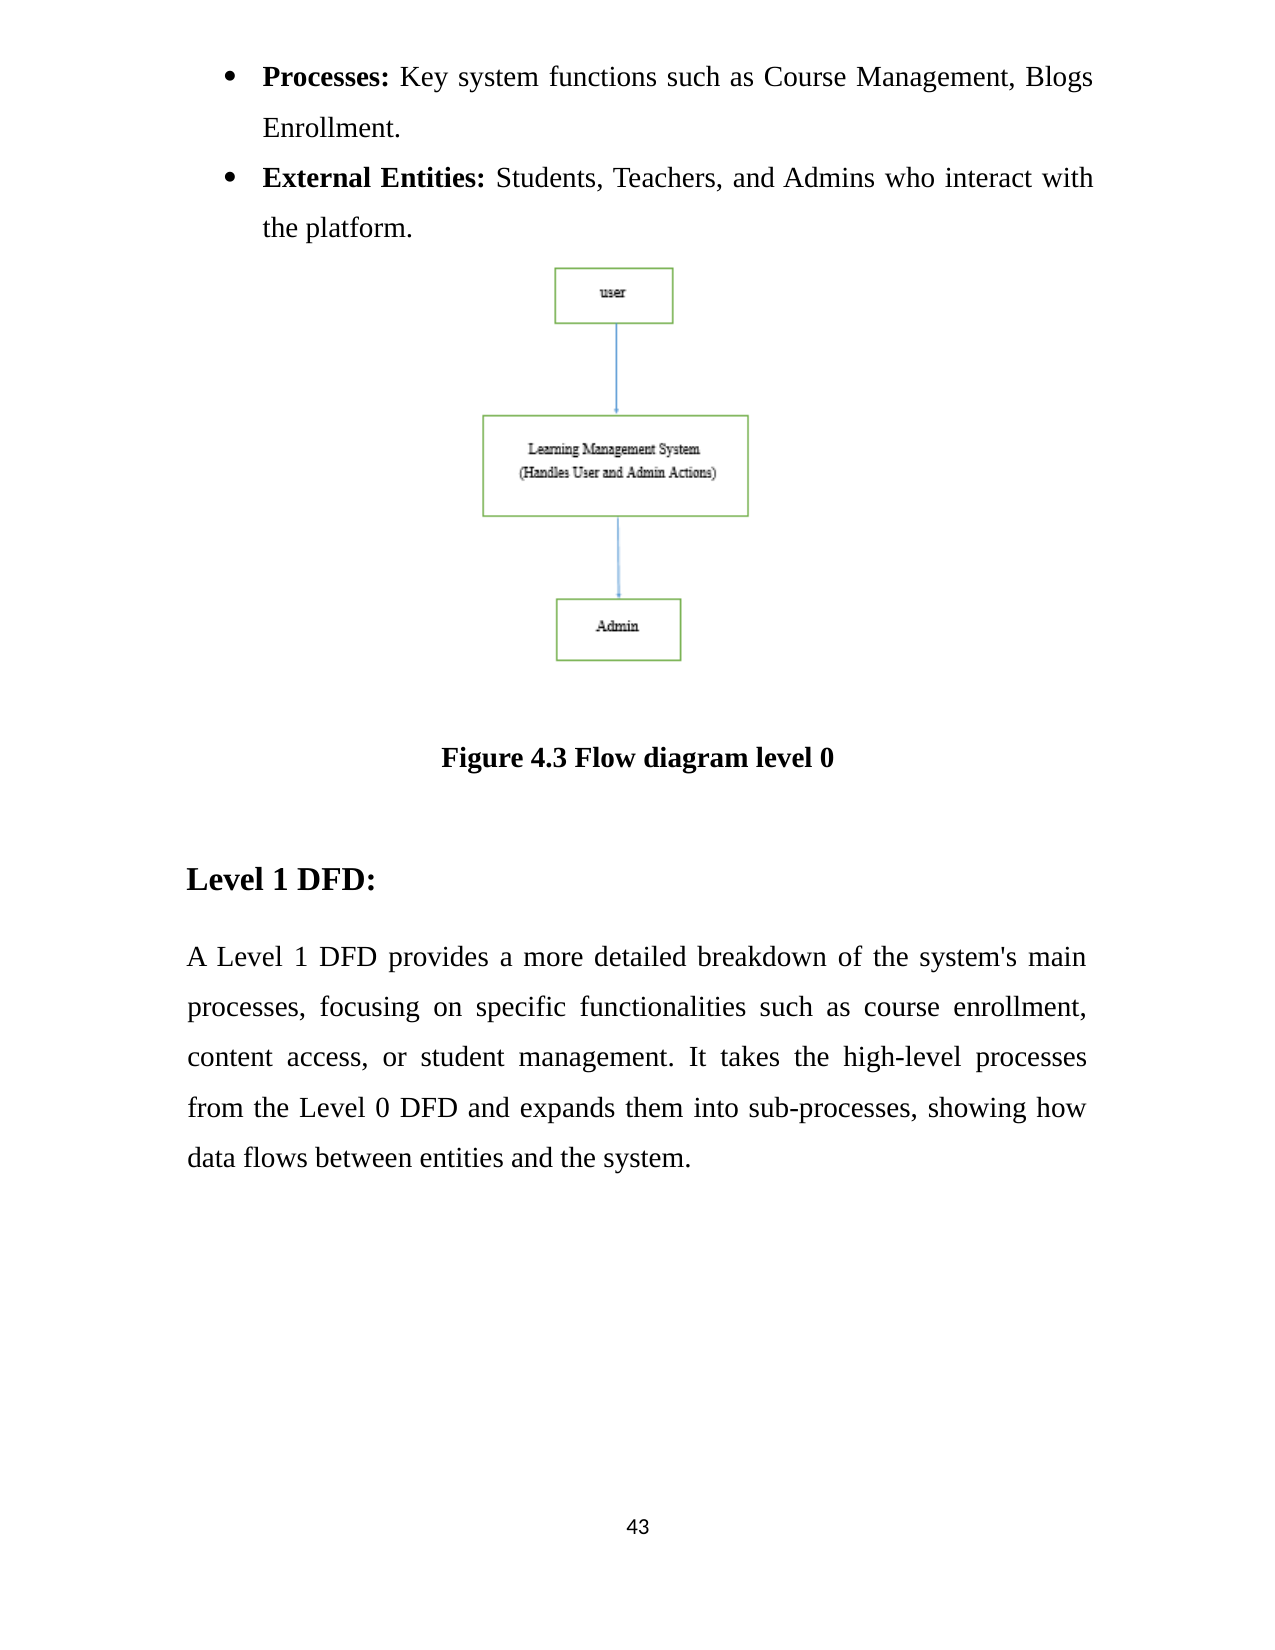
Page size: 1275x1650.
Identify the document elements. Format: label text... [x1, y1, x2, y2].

text Level 1 DFD: [186, 859, 1088, 898]
list External Entities: Students, Teachers, and Admins who interact with the platform. [225, 160, 1094, 244]
list Processes: Key system functions such as Course Management, Blogs Enrollment. [225, 59, 1094, 143]
picture [456, 260, 782, 710]
text A Level 1 DFD provides a more detailed breakdown of the system's main processes, focusing on specific functionalities such as course enrollment, content access, or student management. It takes the high-level processes from the Level 0 DFD and expands them into sub-processes, showing how data flows between entities and the system. [186, 939, 1088, 1173]
text Figure 4.3 Flow diagram level 0 [187, 741, 1088, 774]
